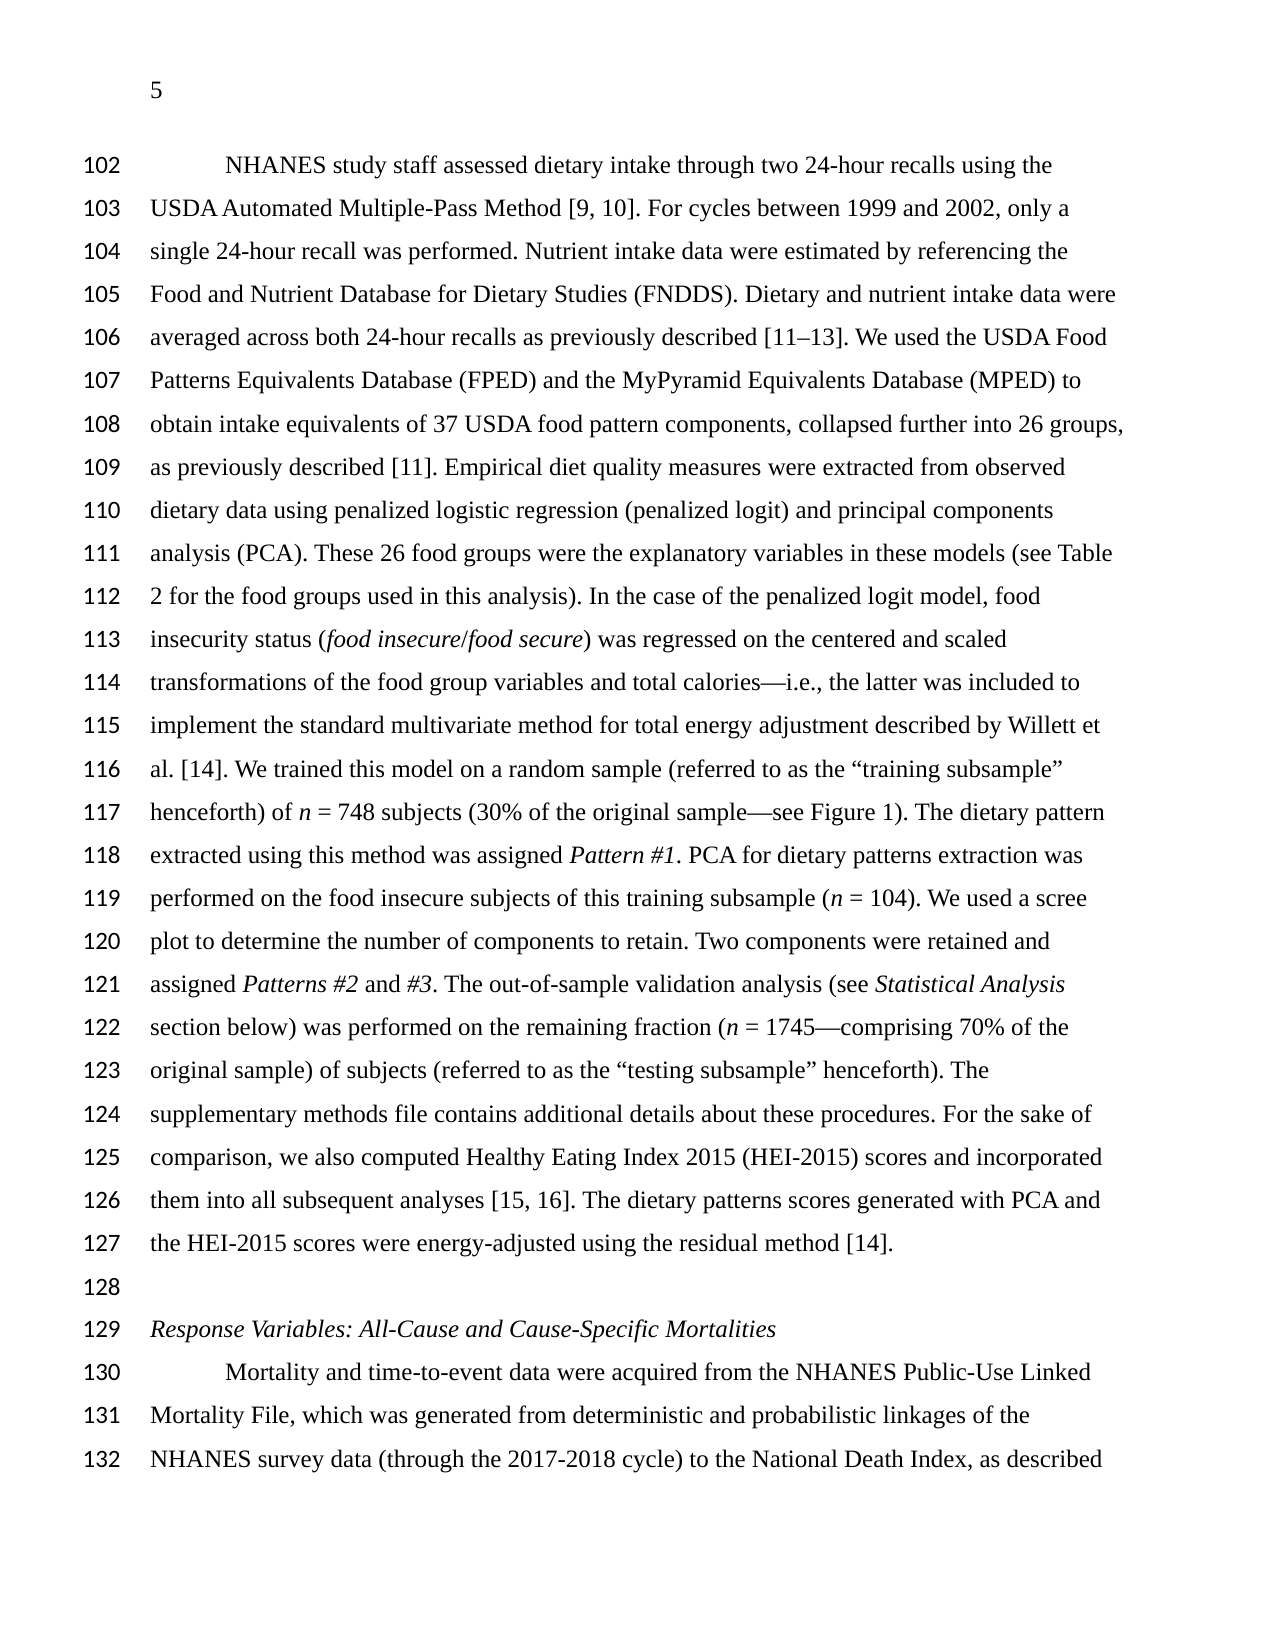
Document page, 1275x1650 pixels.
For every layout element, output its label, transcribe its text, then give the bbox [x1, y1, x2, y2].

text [150, 1357, 1125, 1472]
text Response Variables: All-Cause and Cause-Specific Mortalities [150, 1314, 1125, 1343]
text NHANES study staff assessed dietary intake through two 24-hour recalls using the USDA Automated Multiple-Pass Method [9, 10]. For cycles between 1999 and 2002, only a single 24-hour recall was performed. Nutrient intake data were estimated by referencing the Food and Nutrient Database for Dietary Studies (FNDDS). Dietary and nutrient intake data were averaged across both 24-hour recalls as previously described [11–13]. We used the USDA Food Patterns Equivalents Database (FPED) and the MyPyramid Equivalents Database (MPED) to obtain intake equivalents of 37 USDA food pattern components, collapsed further into 26 groups, as previously described [11]. Empirical diet quality measures were extracted from observed dietary data using penalized logistic regression (penalized logit) and principal components analysis (PCA). These 26 food groups were the explanatory variables in these models (see Table 2 for the food groups used in this analysis). In the case of the penalized logit model, food insecurity status (food insecure/food secure) was regressed on the centered and scaled transformations of the food group variables and total calories—i.e., the latter was included to implement the standard multivariate method for total energy adjustment described by Willett et al. [14]. We trained this model on a random sample (referred to as the “training subsample” henceforth) of n = 748 subjects (30% of the original sample—see Figure 1). The dietary pattern extracted using this method was assigned Pattern #1. PCA for dietary patterns extraction was performed on the food insecure subjects of this training subsample (n = 104). We used a scree plot to determine the number of components to retain. Two components were retained and assigned Patterns #2 and #3. The out-of-sample validation analysis (see Statistical Analysis section below) was performed on the remaining fraction (n = 1745—comprising 70% of the original sample) of subjects (referred to as the “testing subsample” henceforth). The supplementary methods file contains additional details about these procedures. For the sake of comparison, we also computed Healthy Eating Index 2015 (HEI-2015) scores and incorporated them into all subsequent analyses [15, 16]. The dietary patterns scores generated with PCA and the HEI-2015 scores were energy-adjusted using the residual method [14]. [150, 150, 1125, 1257]
